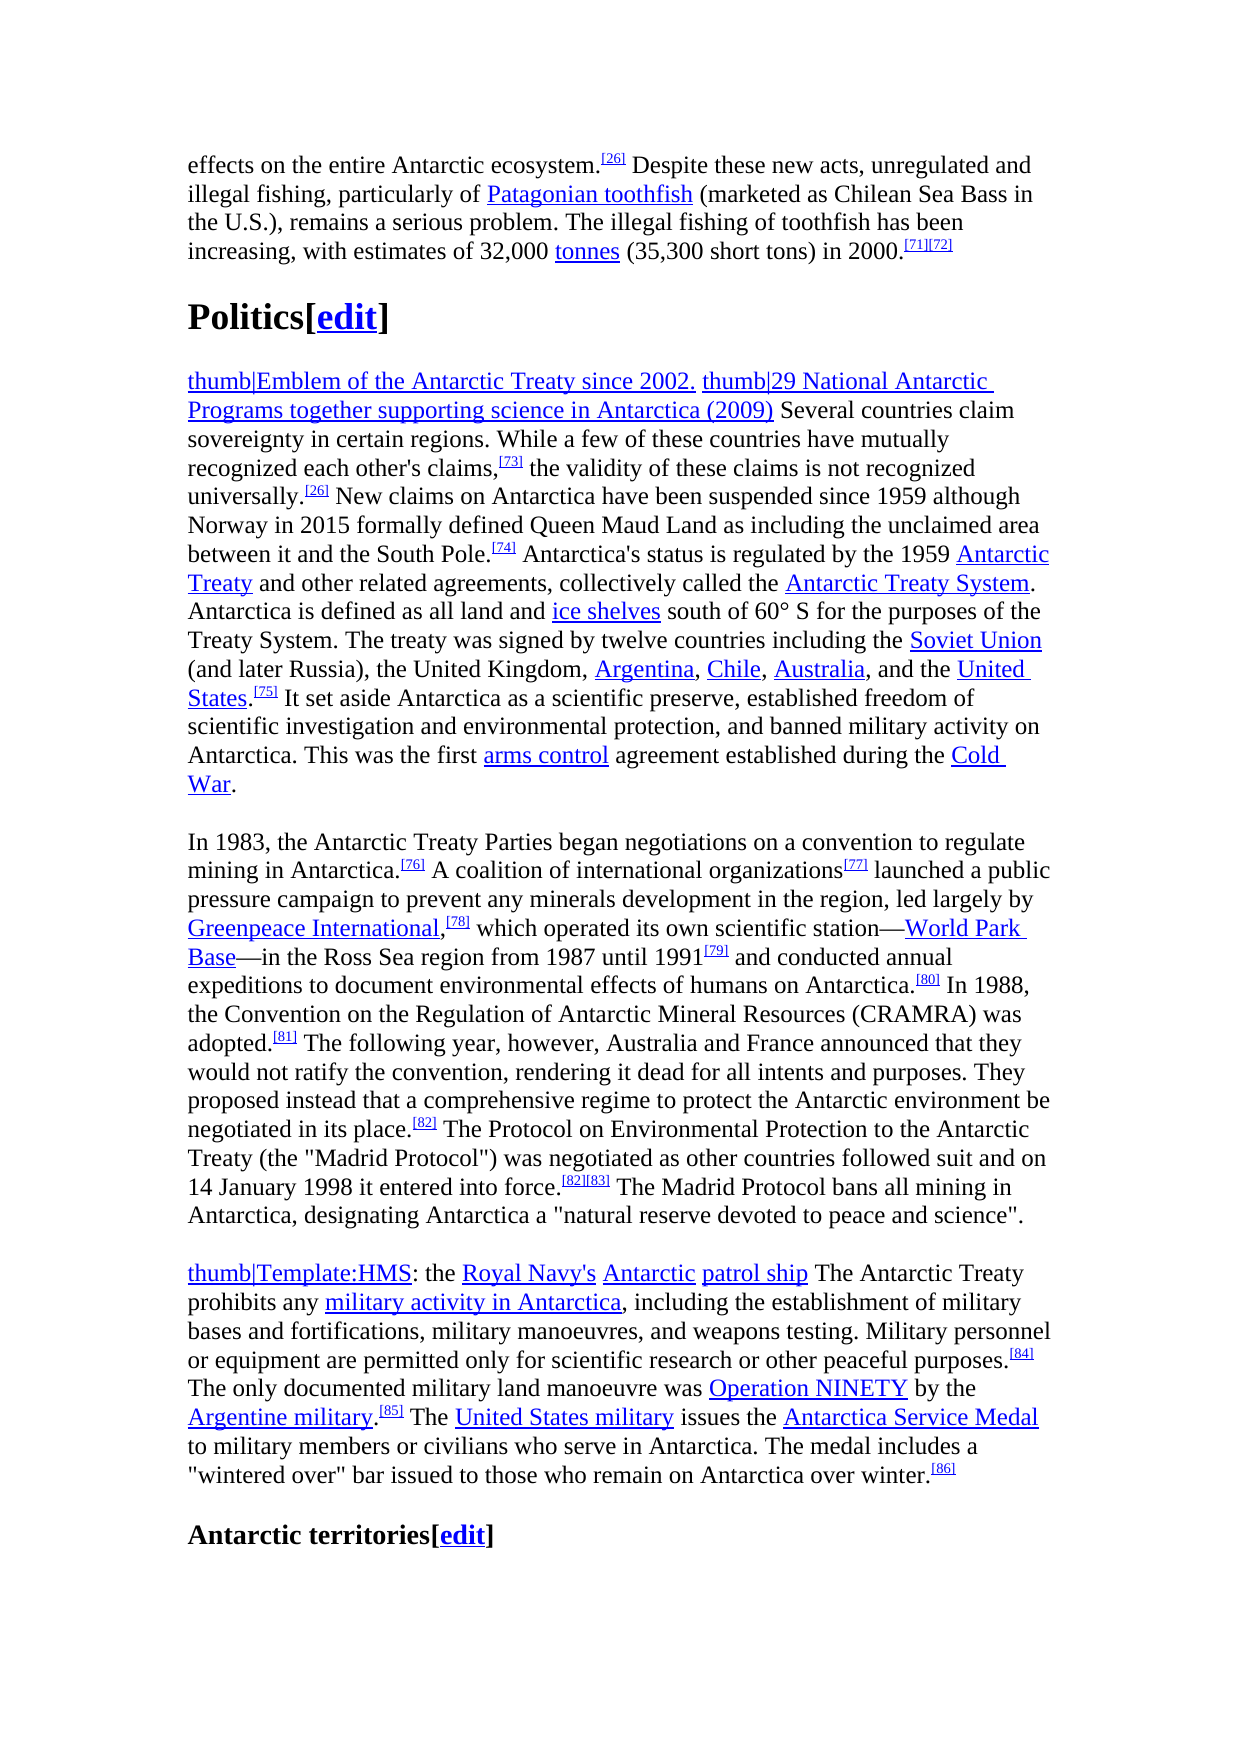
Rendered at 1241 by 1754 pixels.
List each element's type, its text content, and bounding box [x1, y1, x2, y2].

subtitle Politics[edit] [187, 294, 1053, 337]
text thumb|Template:HMS: the Royal Navy's Antarctic patrol ship The Antarctic Treaty prohibits any military activity in Antarctica, including the establishment of military bases and fortifications, military manoeuvres, and weapons testing. Military personnel or equipment are permitted only for scientific research or other peaceful purposes.[84] The only documented military land manoeuvre was Operation NINETY by the Argentine military.[85] The United States military issues the Antarctica Service Medal to military members or civilians who serve in Antarctica. The medal includes a "wintered over" bar issued to those who remain on Antarctica over winter.[86] [187, 1258, 1053, 1488]
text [187, 150, 1053, 265]
text In 1983, the Antarctic Treaty Parties began negotiations on a convention to regulate mining in Antarctica.[76] A coalition of international organizations[77] launched a public pressure campaign to prevent any minerals development in the region, led largely by Greenpeace International,[78] which operated its own scientific station—World Park Base—in the Ross Sea region from 1987 until 1991[79] and conducted annual expeditions to document environmental effects of humans on Antarctica.[80] In 1988, the Convention on the Regulation of Antarctic Mineral Resources (CRAMRA) was adopted.[81] The following year, however, Australia and France announced that they would not ratify the convention, rendering it dead for all intents and purposes. They proposed instead that a comprehensive regime to protect the Antarctic environment be negotiated in its place.[82] The Protocol on Environmental Protection to the Antarctic Treaty (the "Madrid Protocol") was negotiated as other countries followed suit and on 14 January 1998 it entered into force.[82][83] The Madrid Protocol bans all mining in Antarctica, designating Antarctica a "natural reserve devoted to peace and science". [187, 827, 1053, 1229]
text thumb|Emblem of the Antarctic Treaty since 2002. thumb|29 National Antarctic Programs together supporting science in Antarctica (2009) Several countries claim sovereignty in certain regions. While a few of these countries have mutually recognized each other's claims,[73] the validity of these claims is not recognized universally.[26] New claims on Antarctica have been suspended since 1959 although Norway in 2015 formally defined Queen Maud Land as including the unclaimed area between it and the South Pole.[74] Antarctica's status is regulated by the 1959 Antarctic Treaty and other related agreements, collectively called the Antarctic Treaty System. Antarctica is defined as all land and ice shelves south of 60° S for the purposes of the Treaty System. The treaty was signed by twelve countries including the Soviet Union (and later Russia), the United Kingdom, Argentina, Chile, Australia, and the United States.[75] It set aside Antarctica as a scientific preserve, established freedom of scientific investigation and environmental protection, and banned military activity on Antarctica. This was the first arms control agreement established during the Cold War. [187, 366, 1053, 798]
subtitle Antarctic territories[edit] [187, 1518, 1053, 1550]
